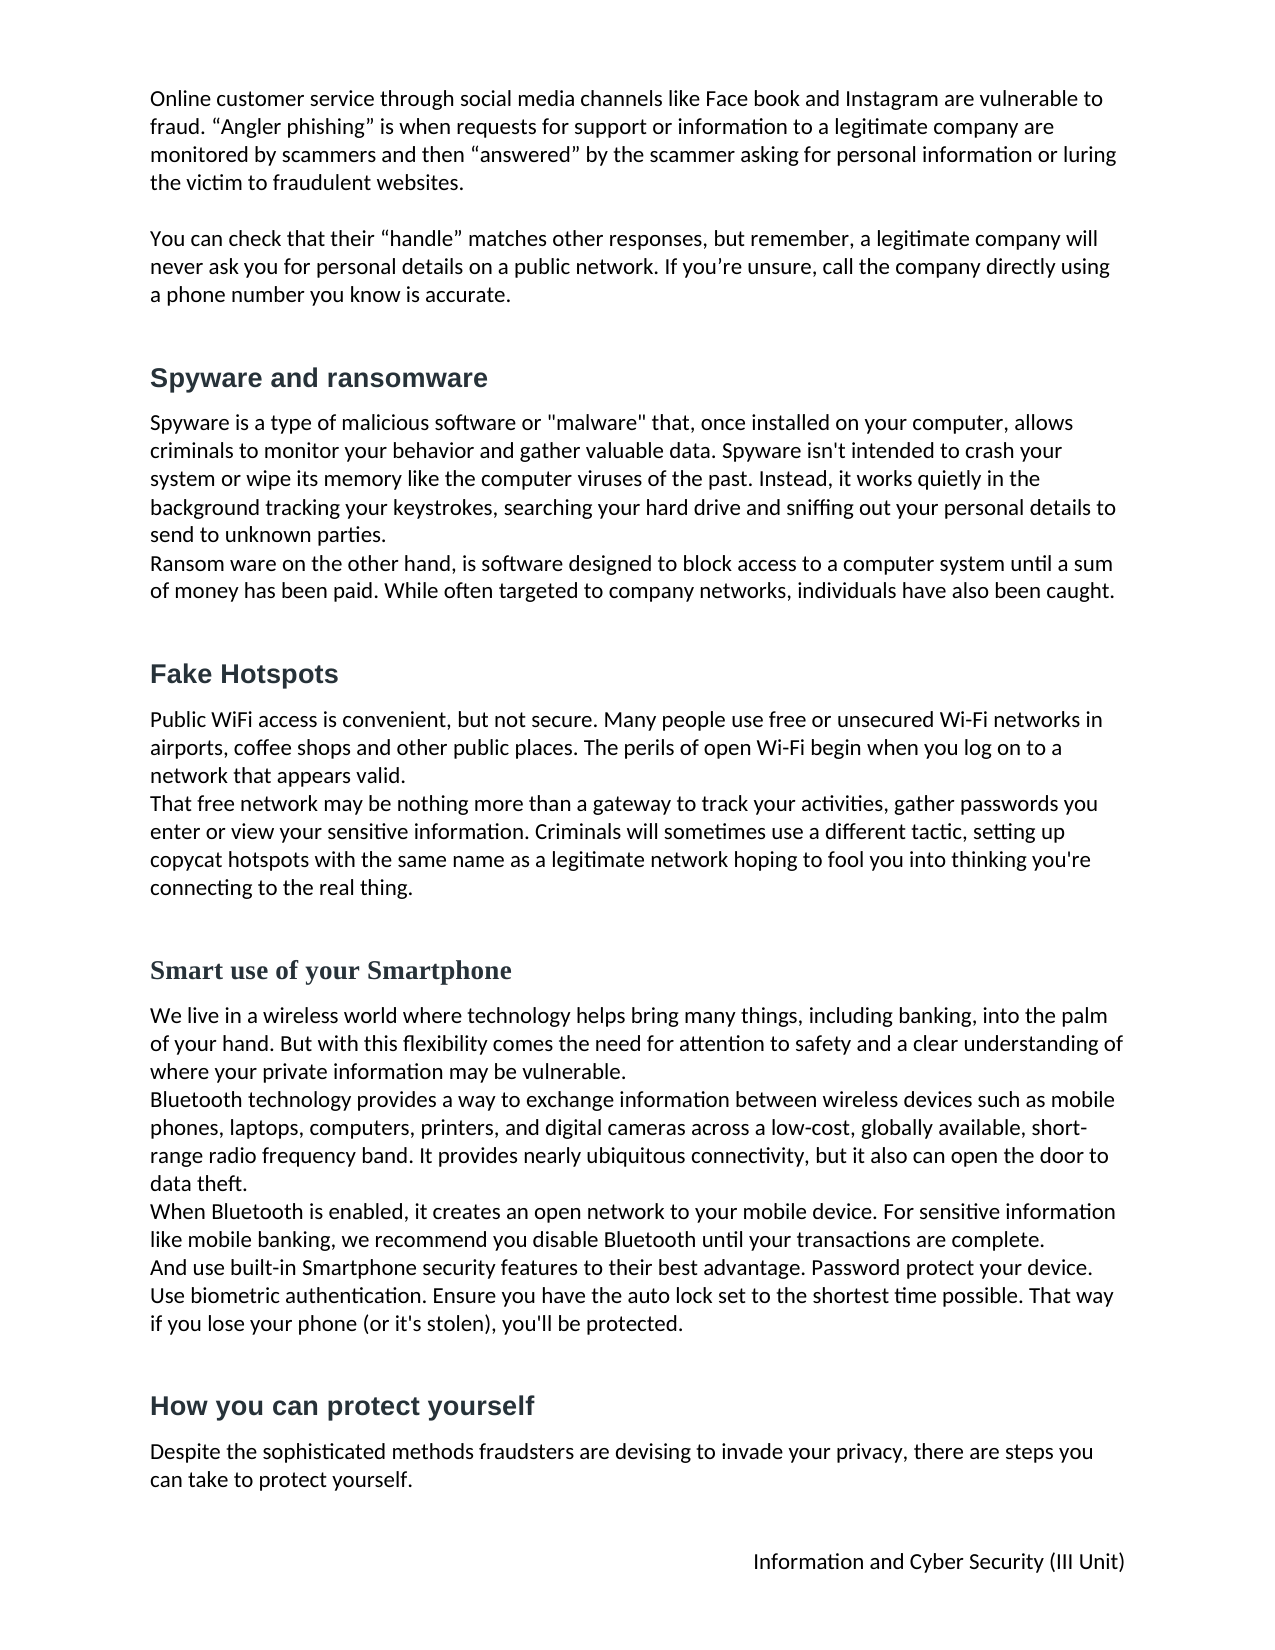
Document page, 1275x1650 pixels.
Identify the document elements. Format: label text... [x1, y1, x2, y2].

subtitle Fake Hotspots [150, 605, 1125, 689]
subtitle Spyware and ransomware [150, 308, 1125, 393]
text Public WiFi access is convenient, but not secure. Many people use free or unsecured Wi-Fi networks in airports, coffee shops and other public places. The perils of open Wi-Fi begin when you log on to a network that appears valid. [150, 705, 1125, 789]
text And use built-in Smartphone security features to their best advantage. Password protect your device. Use biometric authentication. Ensure you have the auto lock set to the shortest time possible. That way if you lose your phone (or it's stolen), you'll be protected. [150, 1253, 1125, 1337]
text Despite the sophisticated methods fraudsters are devising to invade your privacy, there are steps you can take to protect yourself. [150, 1437, 1125, 1493]
subtitle Smart use of your Smartphone [150, 901, 1125, 985]
text That free network may be nothing more than a gateway to track your activities, gather passwords you enter or view your sensitive information. Criminals will sometimes use a different tactic, setting up copycat hotspots with the same name as a legitimate network hoping to fool you into thinking you're connecting to the real thing. [150, 789, 1125, 901]
text When Bluetooth is enabled, it creates an open network to your mobile device. For sensitive information like mobile banking, we recommend you disable Bluetooth until your transactions are complete. [150, 1197, 1125, 1253]
subtitle How you can protect yourself [150, 1337, 1125, 1421]
text We live in a wireless world where technology helps bring many things, including banking, into the palm of your hand. But with this flexibility comes the need for attention to safety and a clear understanding of where your private information may be vulnerable. [150, 1001, 1125, 1085]
text Ransom ware on the other hand, is software designed to block access to a computer system until a sum of money has been paid. While often targeted to company networks, individuals have also been caught. [150, 549, 1125, 605]
text Bluetooth technology provides a way to exchange information between wireless devices such as mobile phones, laptops, computers, printers, and digital cameras across a low-cost, globally available, short-range radio frequency band. It provides nearly ubiquitous connectivity, but it also can open the door to data theft. [150, 1085, 1125, 1197]
text Online customer service through social media channels like Face book and Instagram are vulnerable to fraud. “Angler phishing” is when requests for support or information to a legitimate company are monitored by scammers and then “answered” by the scammer asking for personal information or luring the victim to fraudulent websites. You can check that their “handle” matches other responses, but remember, a legitimate company will never ask you for personal details on a public network. If you’re unsure, call the company directly using a phone number you know is accurate. [150, 84, 1125, 308]
text Spyware is a type of malicious software or "malware" that, once installed on your computer, allows criminals to monitor your behavior and gather valuable data. Spyware isn't intended to crash your system or wipe its memory like the computer viruses of the past. Instead, it works quietly in the background tracking your keystrokes, searching your hard drive and sniffing out your personal details to send to unknown parties. [150, 408, 1125, 549]
